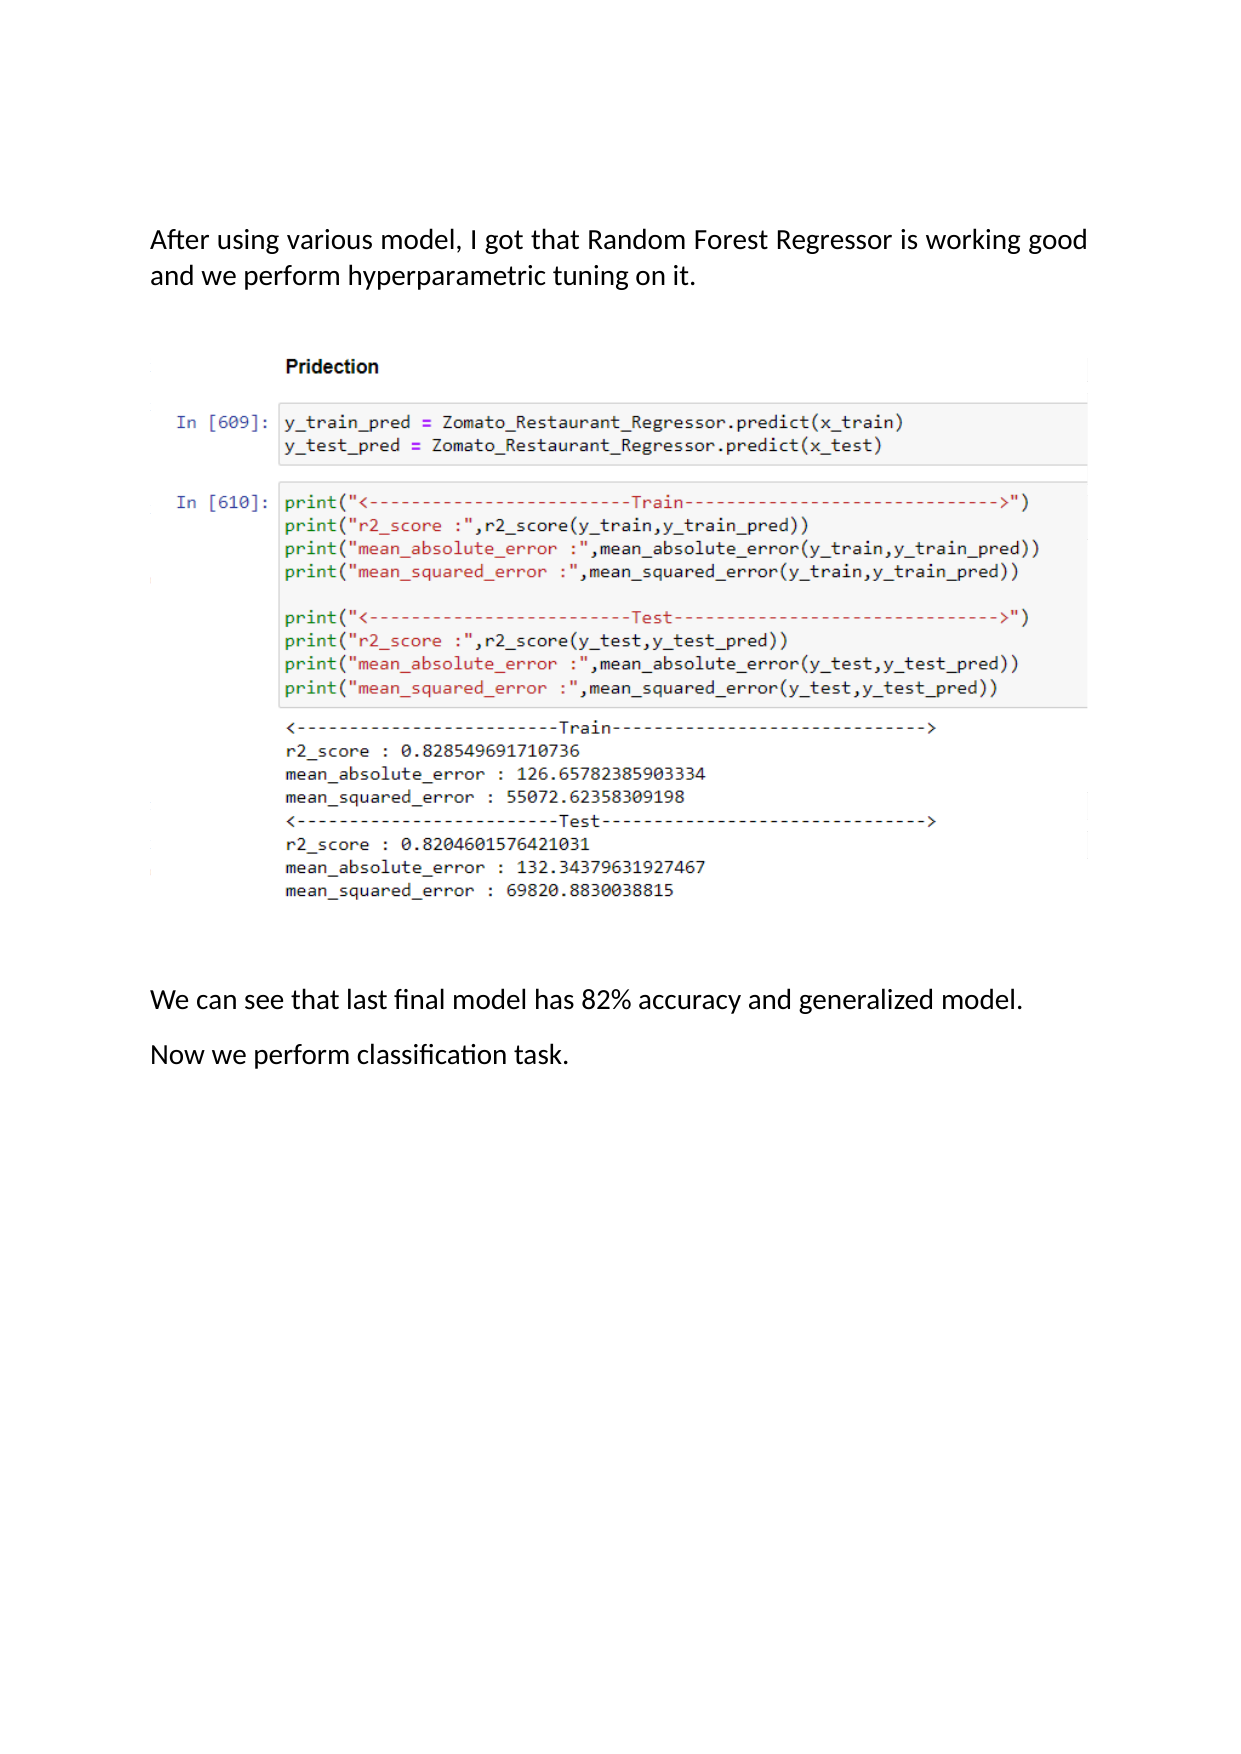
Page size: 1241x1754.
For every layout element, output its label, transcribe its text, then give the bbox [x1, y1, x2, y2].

text Now we perform classification task. [150, 1036, 1090, 1072]
text We can see that last final model has 82% accuracy and generalized model. [150, 981, 1090, 1017]
text After using various model, I got that Random Forest Regressor is working good and we perform hyperparametric tuning on it. [150, 221, 1090, 292]
picture [150, 353, 1087, 910]
